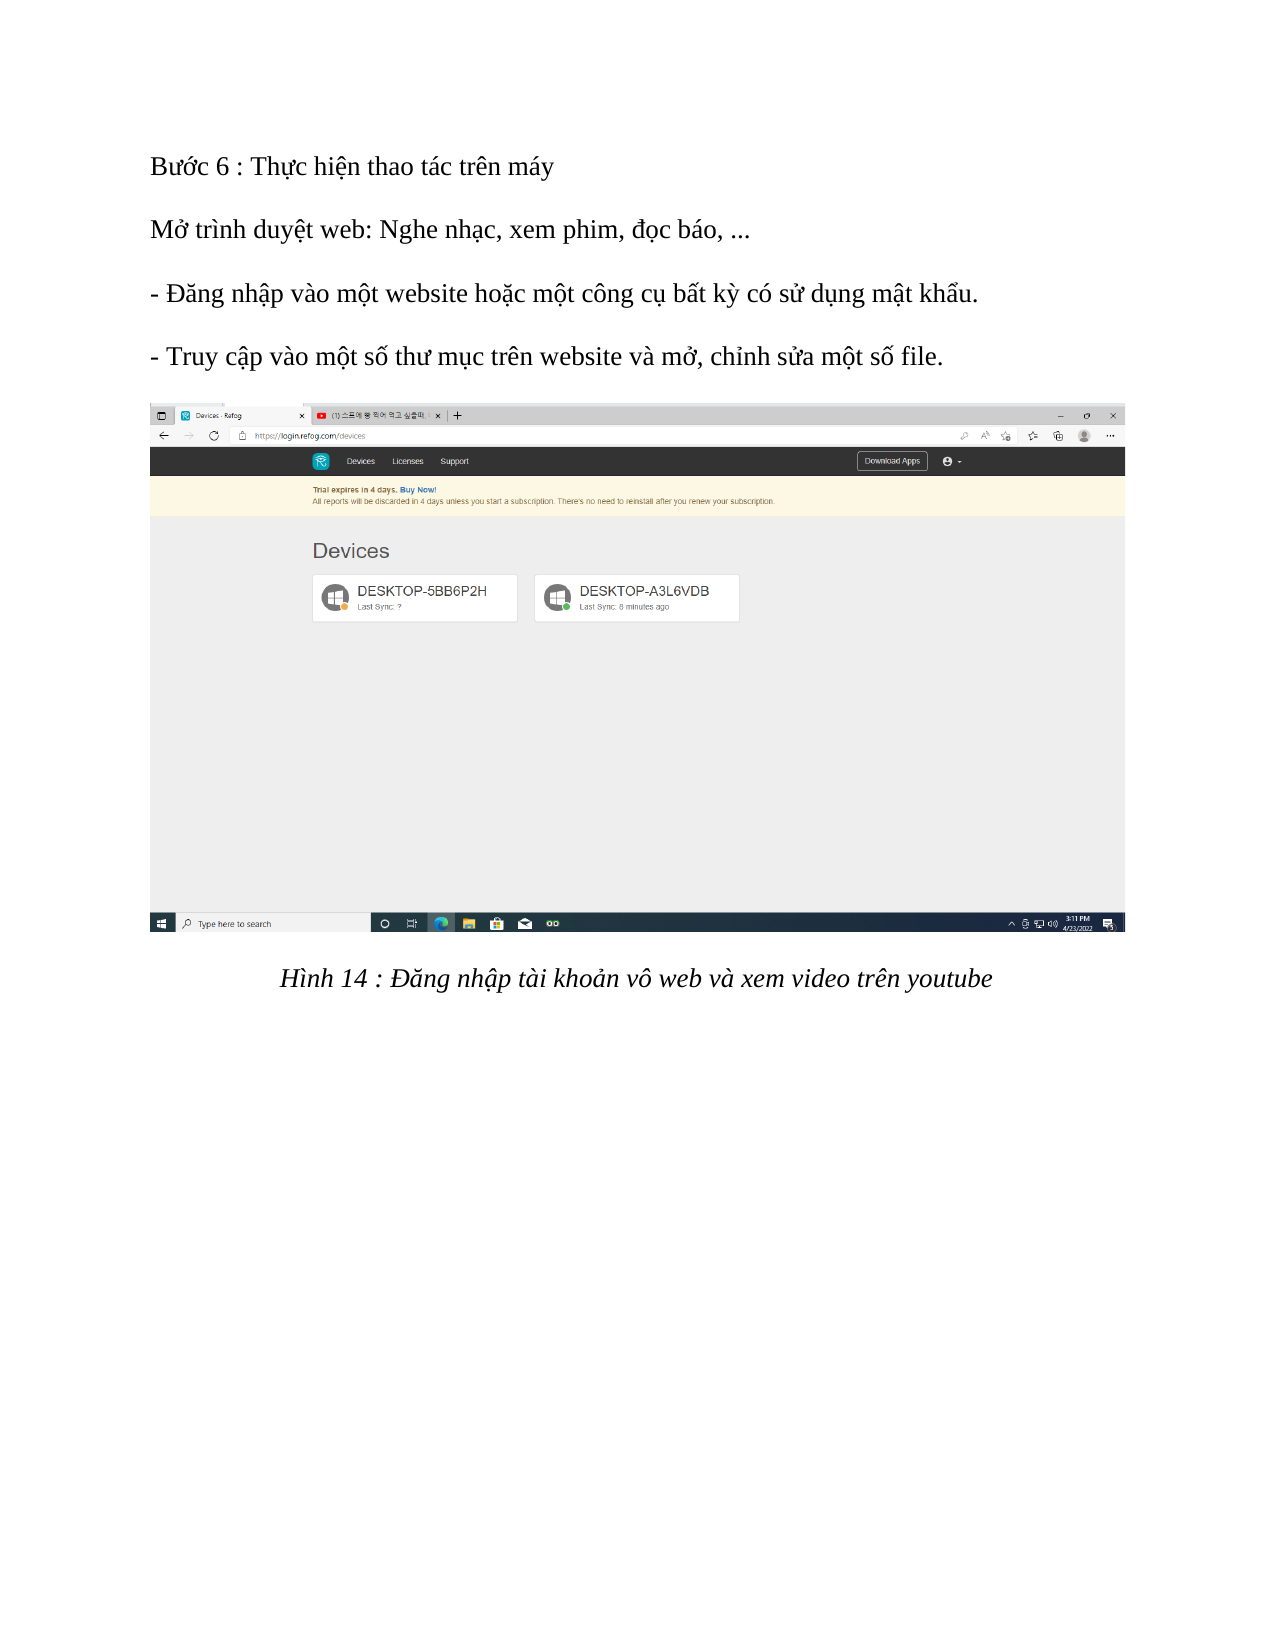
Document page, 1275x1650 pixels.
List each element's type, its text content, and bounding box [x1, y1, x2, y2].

text Bước 6 : Thực hiện thao tác trên máy [150, 150, 1125, 181]
picture [150, 403, 1125, 932]
text Hình 14 : Đăng nhập tài khoản vô web và xem video trên youtube [150, 962, 1125, 993]
text Mở trình duyệt web: Nghe nhạc, xem phim, đọc báo, ... [150, 213, 1125, 244]
text - Đăng nhập vào một website hoặc một công cụ bất kỳ có sử dụng mật khẩu. [150, 277, 1125, 308]
text - Truy cập vào một số thư mục trên website và mở, chỉnh sửa một số file. [150, 340, 1125, 371]
